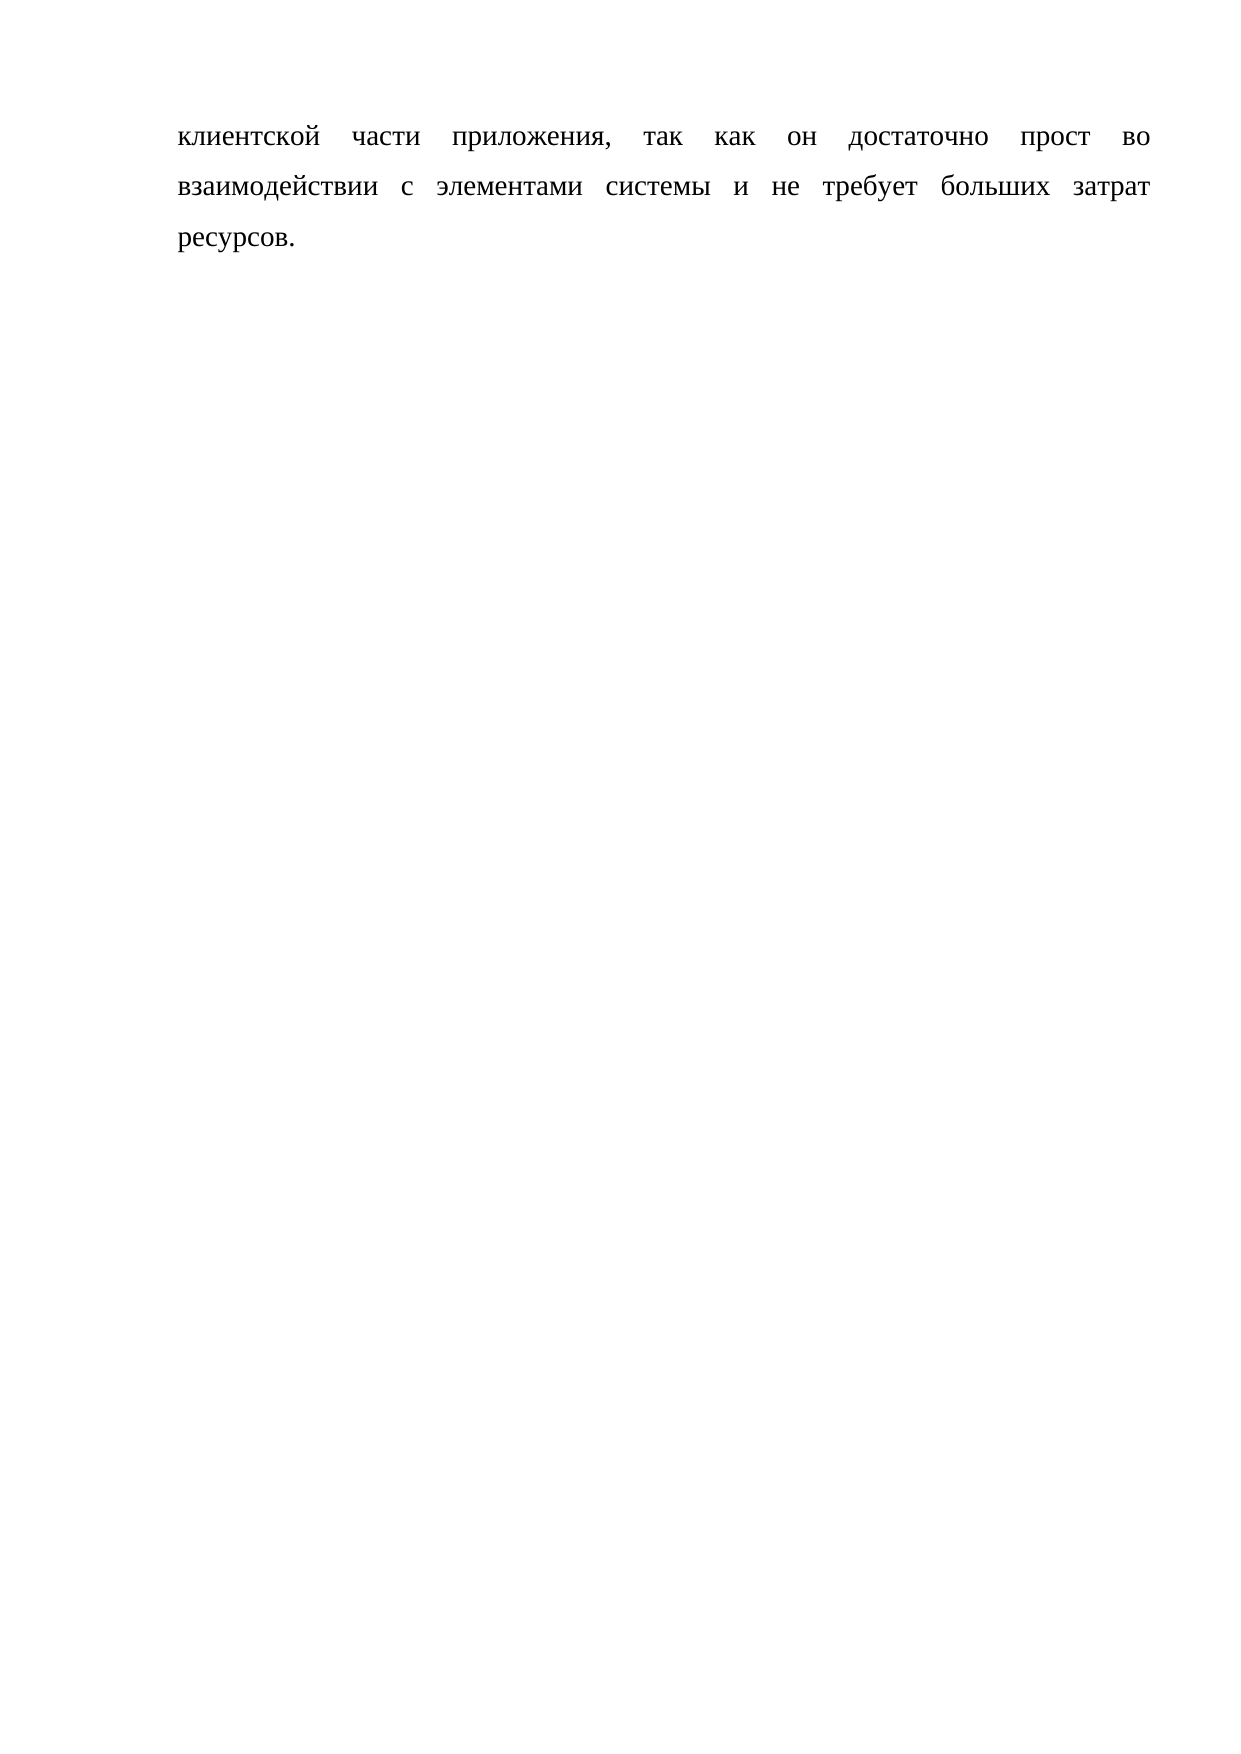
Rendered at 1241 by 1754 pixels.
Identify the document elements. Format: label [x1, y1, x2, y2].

text [177, 118, 1152, 252]
